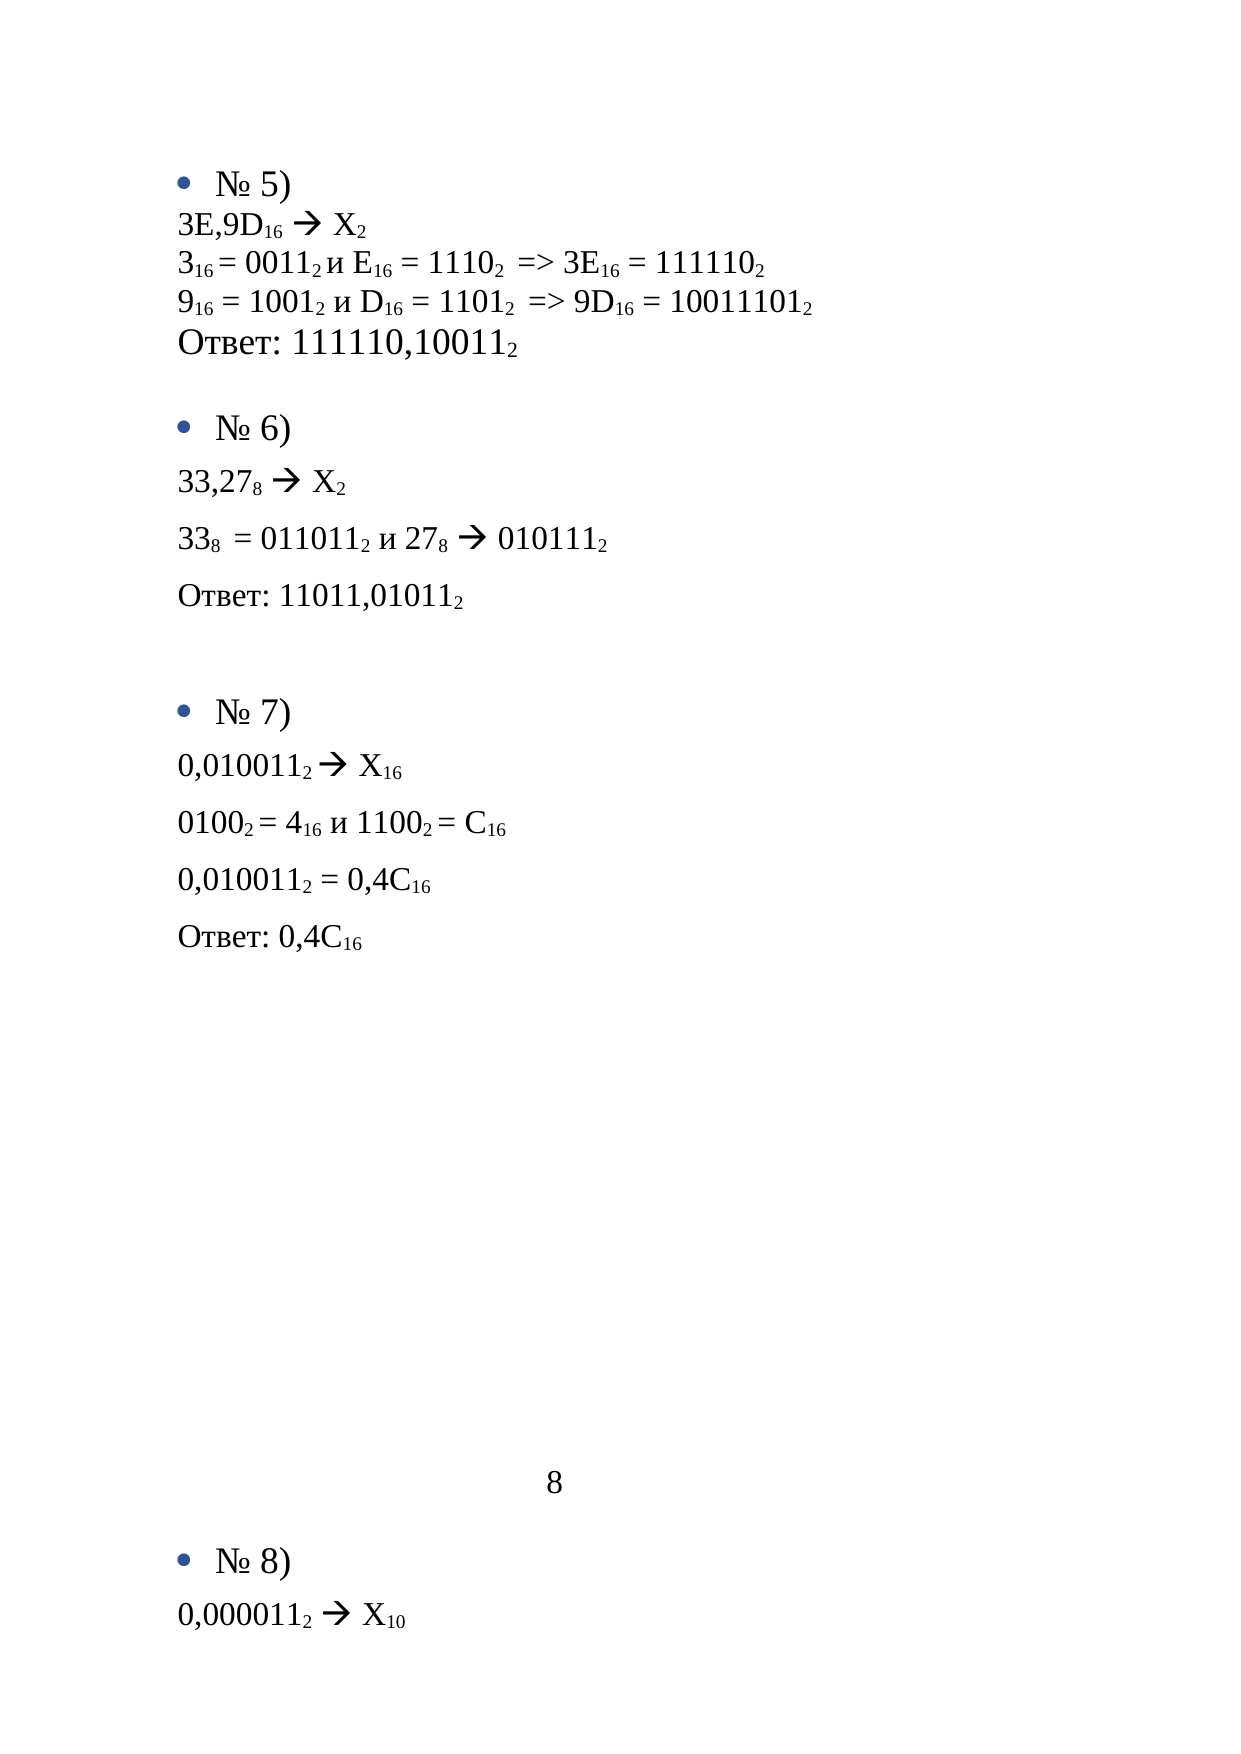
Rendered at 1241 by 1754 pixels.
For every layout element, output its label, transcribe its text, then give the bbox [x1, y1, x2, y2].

text Ответ: 0,4С16 [177, 916, 1152, 955]
text 338 = 0110112 и 278 0101112 [177, 518, 1152, 557]
text 0,0100112 = 0,4С16 [177, 859, 1152, 898]
text 01002 = 416 и 11002 = C16 [177, 802, 1152, 841]
list № 5) [177, 161, 1152, 204]
text 0,0100112 X16 [177, 745, 1152, 783]
text 916 = 10012 и D16 = 11012 => 9D16 = 100111012 [177, 281, 1152, 319]
list № 6) [177, 406, 1152, 449]
text 8 [177, 1462, 1152, 1500]
text Ответ: 111110,100112 [177, 319, 1152, 362]
list № 8) [177, 1538, 1152, 1582]
text Ответ: 11011,010112 [177, 575, 1152, 614]
text 0,0000112 X10 [177, 1594, 1152, 1632]
text 3E,9D16 X2 [177, 204, 1152, 243]
text 316 = 00112 и E16 = 11102 => 3E16 = 1111102 [177, 243, 1152, 281]
list № 7) [177, 689, 1152, 733]
text 33,278 X2 [177, 461, 1152, 499]
